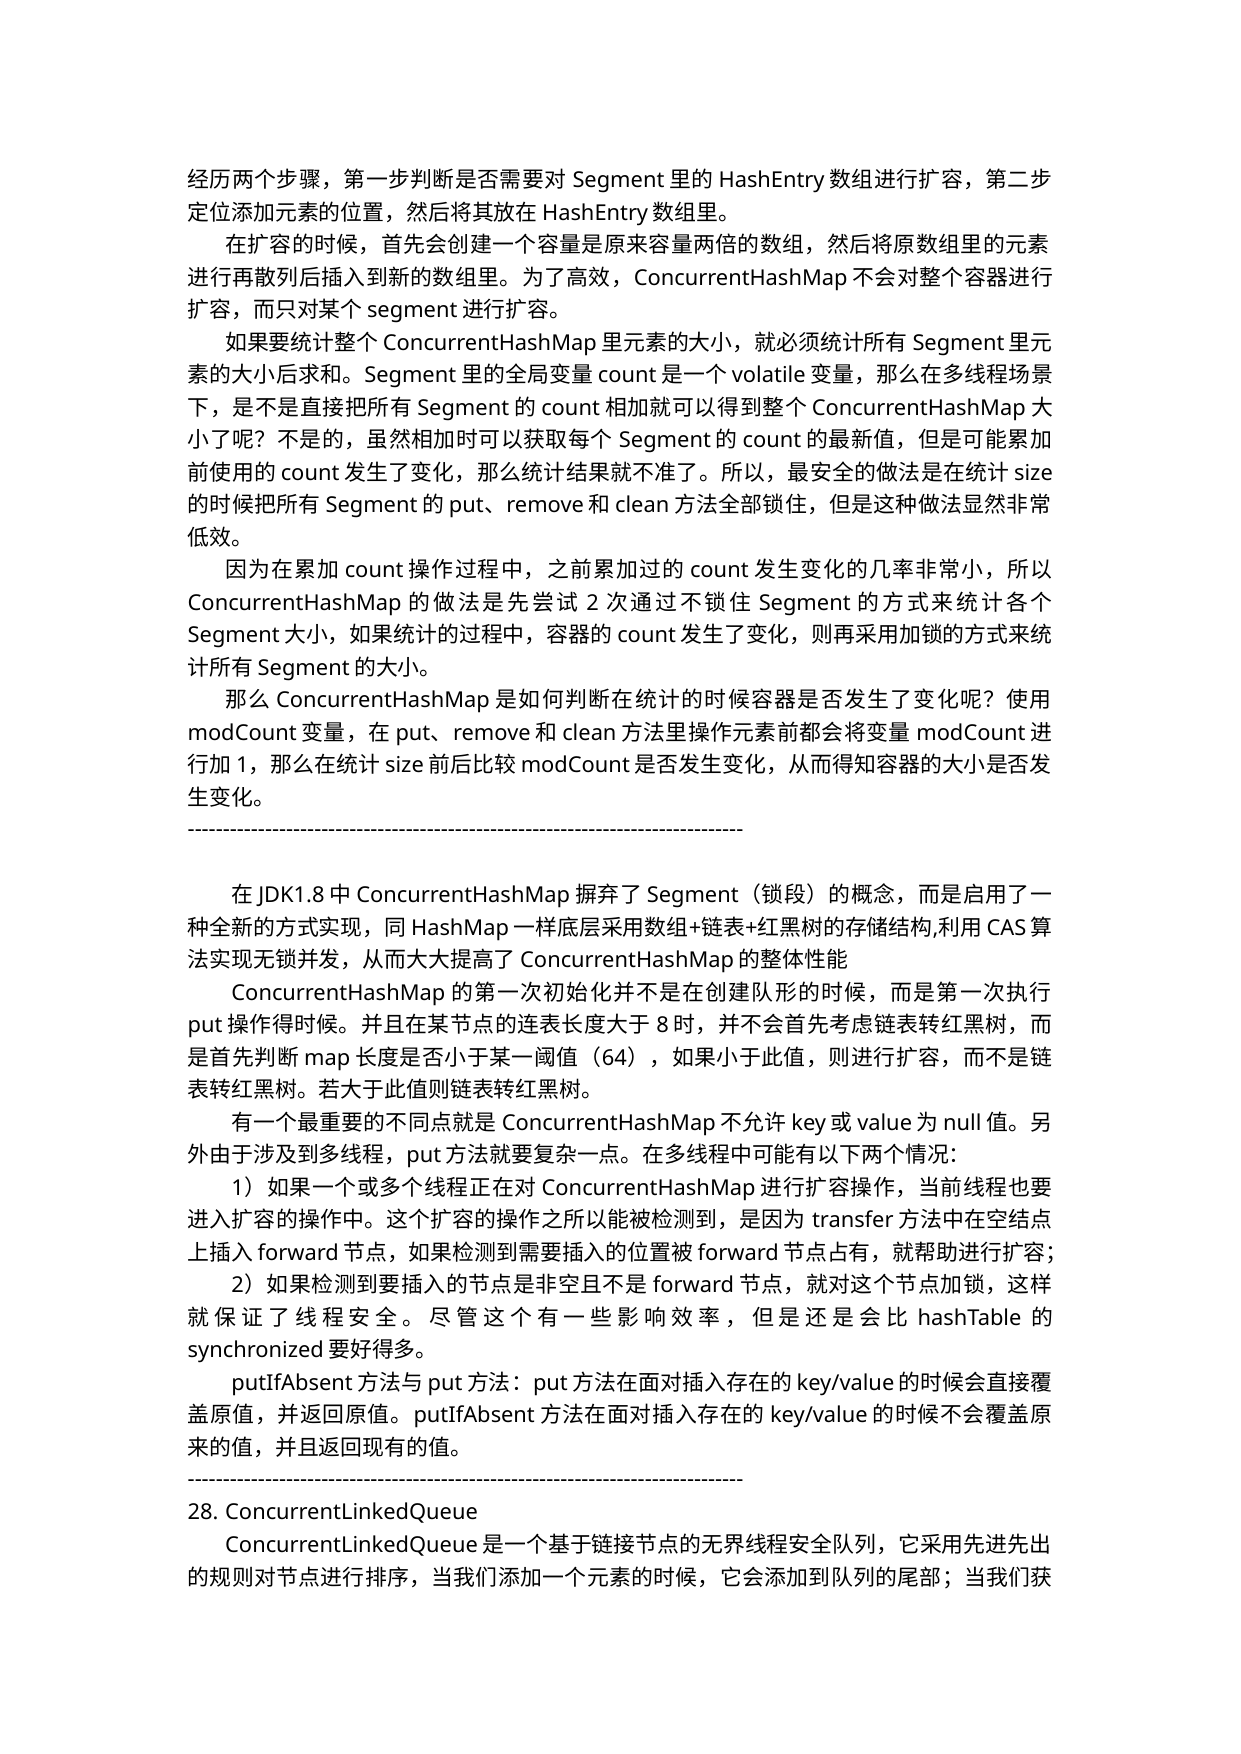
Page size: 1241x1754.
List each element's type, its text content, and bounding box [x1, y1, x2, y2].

text 1）如果一个或多个线程正在对ConcurrentHashMap进行扩容操作，当前线程也要进入扩容的操作中。这个扩容的操作之所以能被检测到，是因为transfer方法中在空结点上插入forward节点，如果检测到需要插入的位置被forward节点占有，就帮助进行扩容； [187, 1169, 1053, 1267]
text 2）如果检测到要插入的节点是非空且不是forward节点，就对这个节点加锁，这样就保证了线程安全。尽管这个有一些影响效率，但是还是会比hashTable的synchronized要好得多。 [187, 1267, 1053, 1364]
text ------------------------------------------------------------------------------- [187, 812, 1053, 844]
text 如果要统计整个ConcurrentHashMap里元素的大小，就必须统计所有Segment里元素的大小后求和。Segment里的全局变量count是一个volatile变量，那么在多线程场景下，是不是直接把所有Segment的count相加就可以得到整个ConcurrentHashMap大小了呢？不是的，虽然相加时可以获取每个Segment的count的最新值，但是可能累加前使用的count发生了变化，那么统计结果就不准了。所以，最安全的做法是在统计size的时候把所有Segment的put、remove和clean方法全部锁住，但是这种做法显然非常低效。 [187, 324, 1053, 552]
text 在扩容的时候，首先会创建一个容量是原来容量两倍的数组，然后将原数组里的元素进行再散列后插入到新的数组里。为了高效，ConcurrentHashMap不会对整个容器进行扩容，而只对某个segment进行扩容。 [187, 227, 1053, 324]
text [187, 162, 1053, 227]
list ConcurrentLinkedQueue [187, 1494, 1053, 1527]
text ConcurrentHashMap的第一次初始化并不是在创建队形的时候，而是第一次执行put操作得时候。并且在某节点的连表长度大于8时，并不会首先考虑链表转红黑树，而是首先判断map长度是否小于某一阈值（64），如果小于此值，则进行扩容，而不是链表转红黑树。若大于此值则链表转红黑树。 [187, 974, 1053, 1104]
text 那么ConcurrentHashMap是如何判断在统计的时候容器是否发生了变化呢？使用modCount变量，在put、remove和clean方法里操作元素前都会将变量modCount进行加1，那么在统计size前后比较modCount是否发生变化，从而得知容器的大小是否发生变化。 [187, 682, 1053, 812]
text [187, 1527, 1053, 1592]
text 有一个最重要的不同点就是ConcurrentHashMap不允许key或value为null值。另外由于涉及到多线程，put方法就要复杂一点。在多线程中可能有以下两个情况： [187, 1104, 1053, 1169]
text putIfAbsent方法与put方法：put方法在面对插入存在的key/value的时候会直接覆盖原值，并返回原值。putIfAbsent方法在面对插入存在的key/value的时候不会覆盖原来的值，并且返回现有的值。 [187, 1364, 1053, 1462]
text 因为在累加count操作过程中，之前累加过的count发生变化的几率非常小，所以ConcurrentHashMap的做法是先尝试2次通过不锁住Segment的方式来统计各个Segment大小，如果统计的过程中，容器的count发生了变化，则再采用加锁的方式来统计所有Segment的大小。 [187, 552, 1053, 682]
text 在JDK1.8中ConcurrentHashMap摒弃了Segment（锁段）的概念，而是启用了一种全新的方式实现，同HashMap一样底层采用数组+链表+红黑树的存储结构,利用CAS算法实现无锁并发，从而大大提高了ConcurrentHashMap的整体性能 [187, 877, 1053, 974]
text ------------------------------------------------------------------------------- [187, 1462, 1053, 1494]
